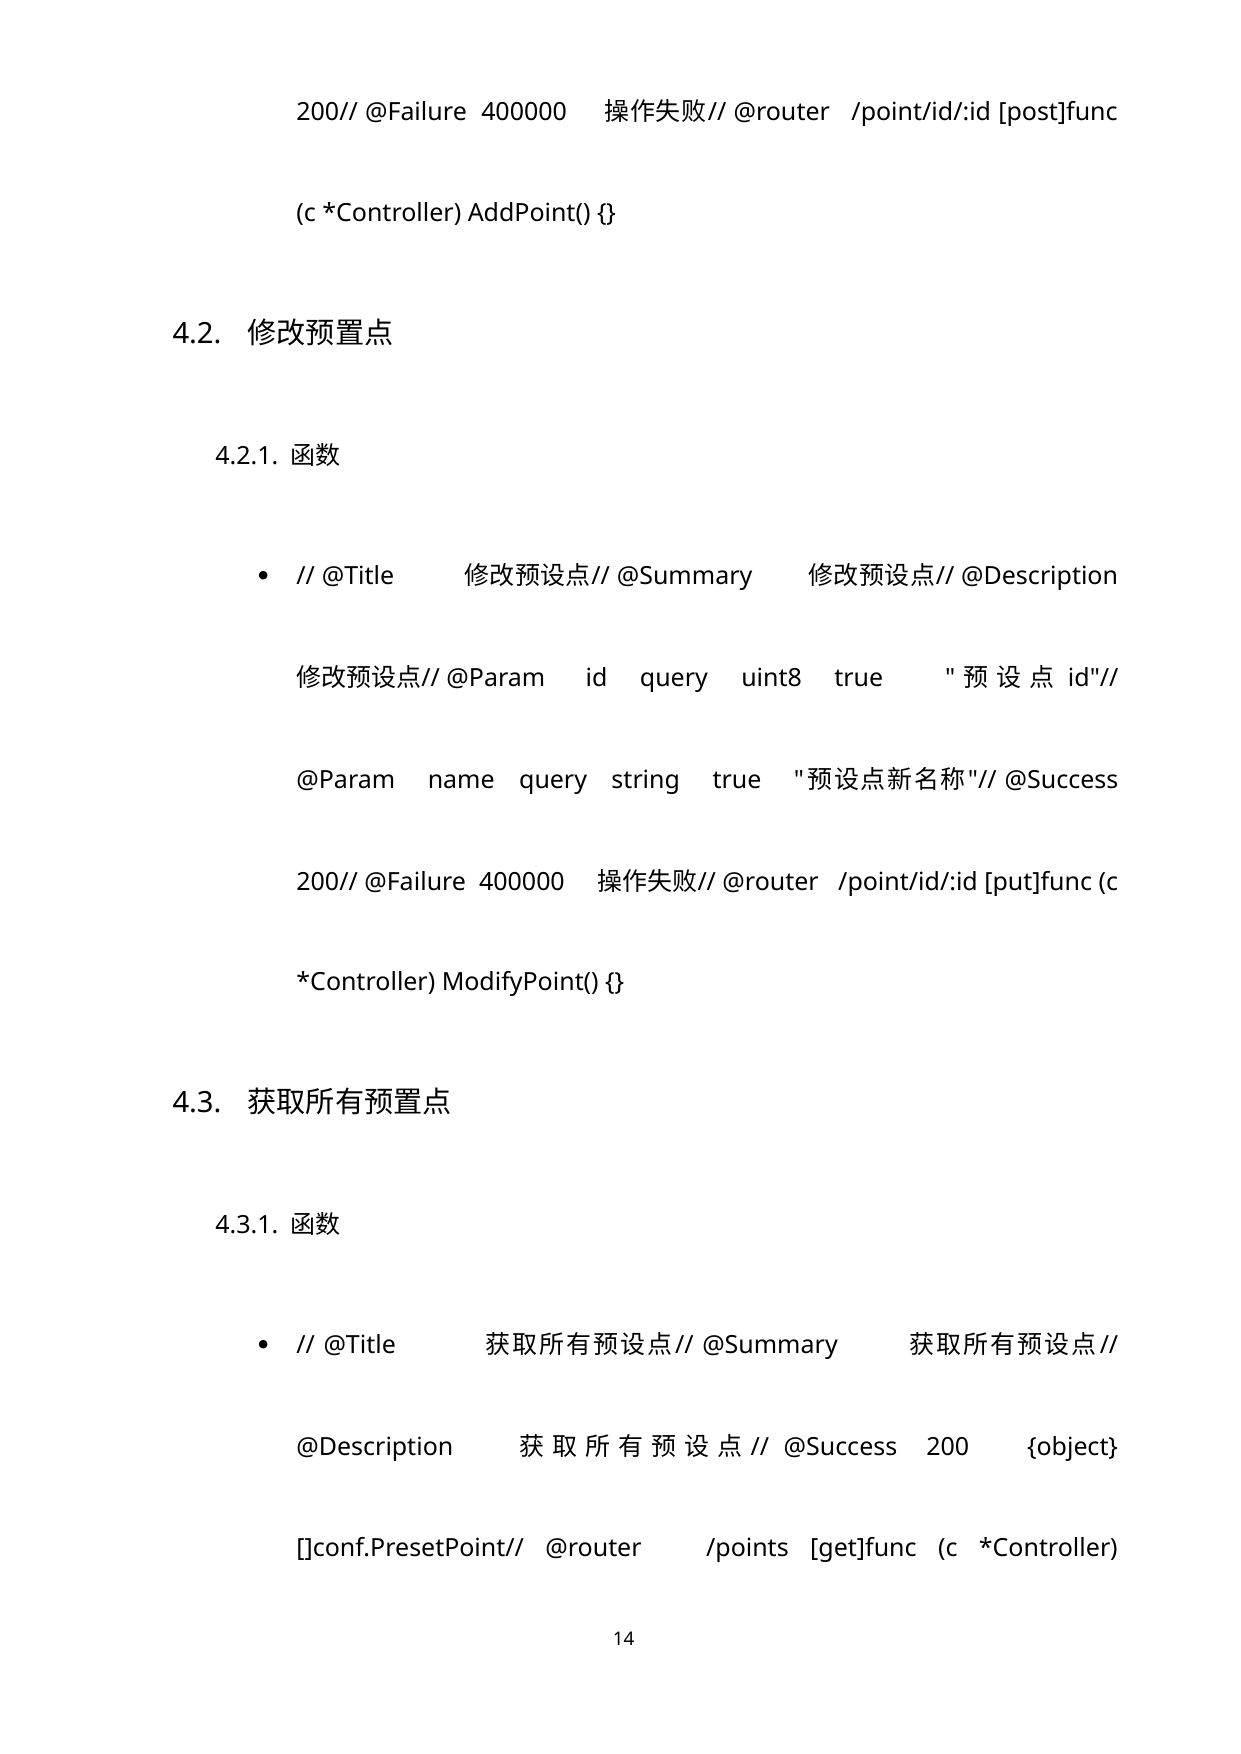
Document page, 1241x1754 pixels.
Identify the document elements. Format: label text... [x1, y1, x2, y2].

subtitle 获取所有预置点 [172, 1066, 1118, 1134]
list // @Title 增加预设点 [259, 76, 1118, 246]
subtitle 函数 [215, 1189, 1118, 1257]
subtitle 函数 [215, 419, 1118, 487]
list // @Title 获取所有预设点 [259, 1309, 1118, 1581]
subtitle 修改预置点 [172, 296, 1118, 364]
list // @Title 修改预设点 [259, 539, 1118, 1015]
